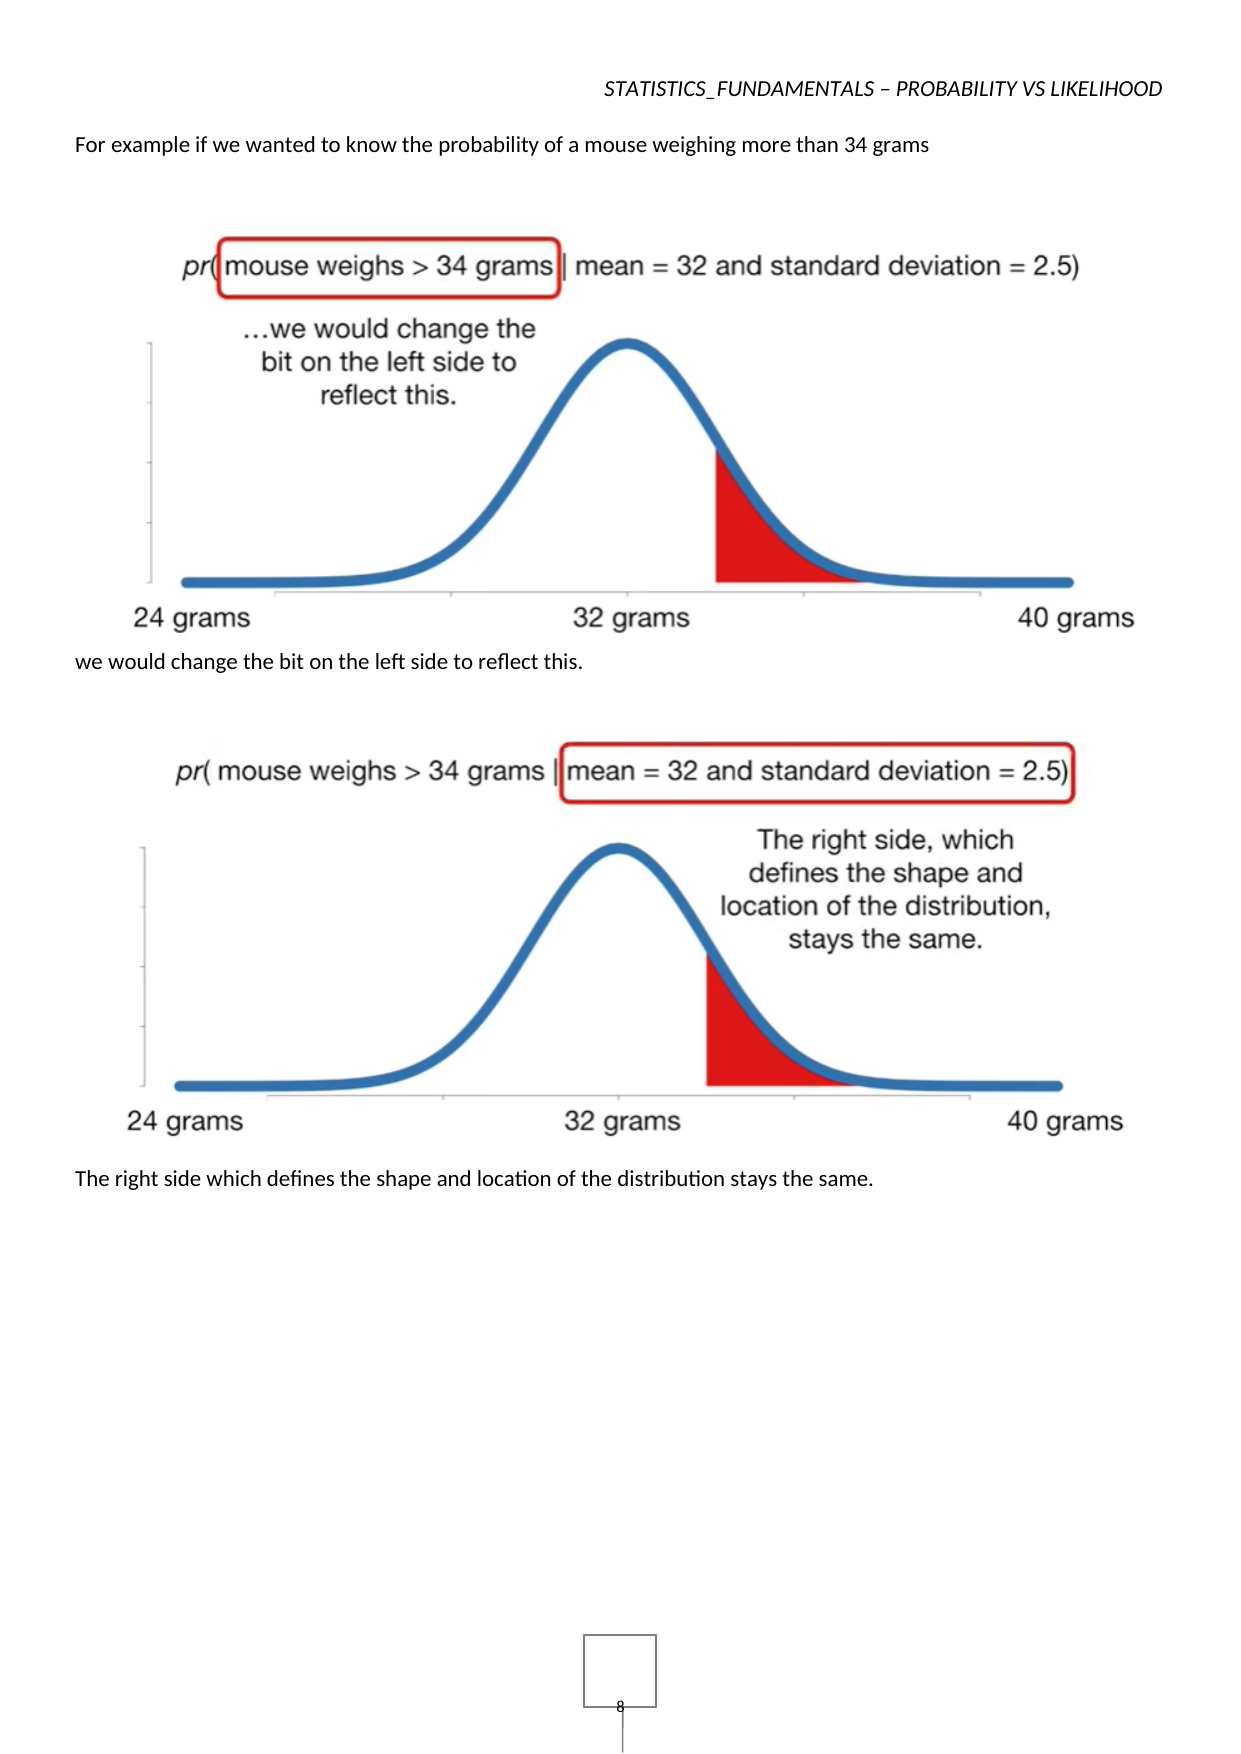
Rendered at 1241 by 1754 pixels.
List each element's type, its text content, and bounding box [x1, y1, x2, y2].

picture [75, 185, 1166, 648]
text The right side which defines the shape and location of the distribution stays the same. [75, 1165, 1165, 1192]
picture [75, 703, 1166, 1165]
text For example if we wanted to know the probability of a mouse weighing more than 34 grams [75, 130, 1165, 158]
text we would change the bit on the left side to reflect this. [75, 648, 1165, 676]
